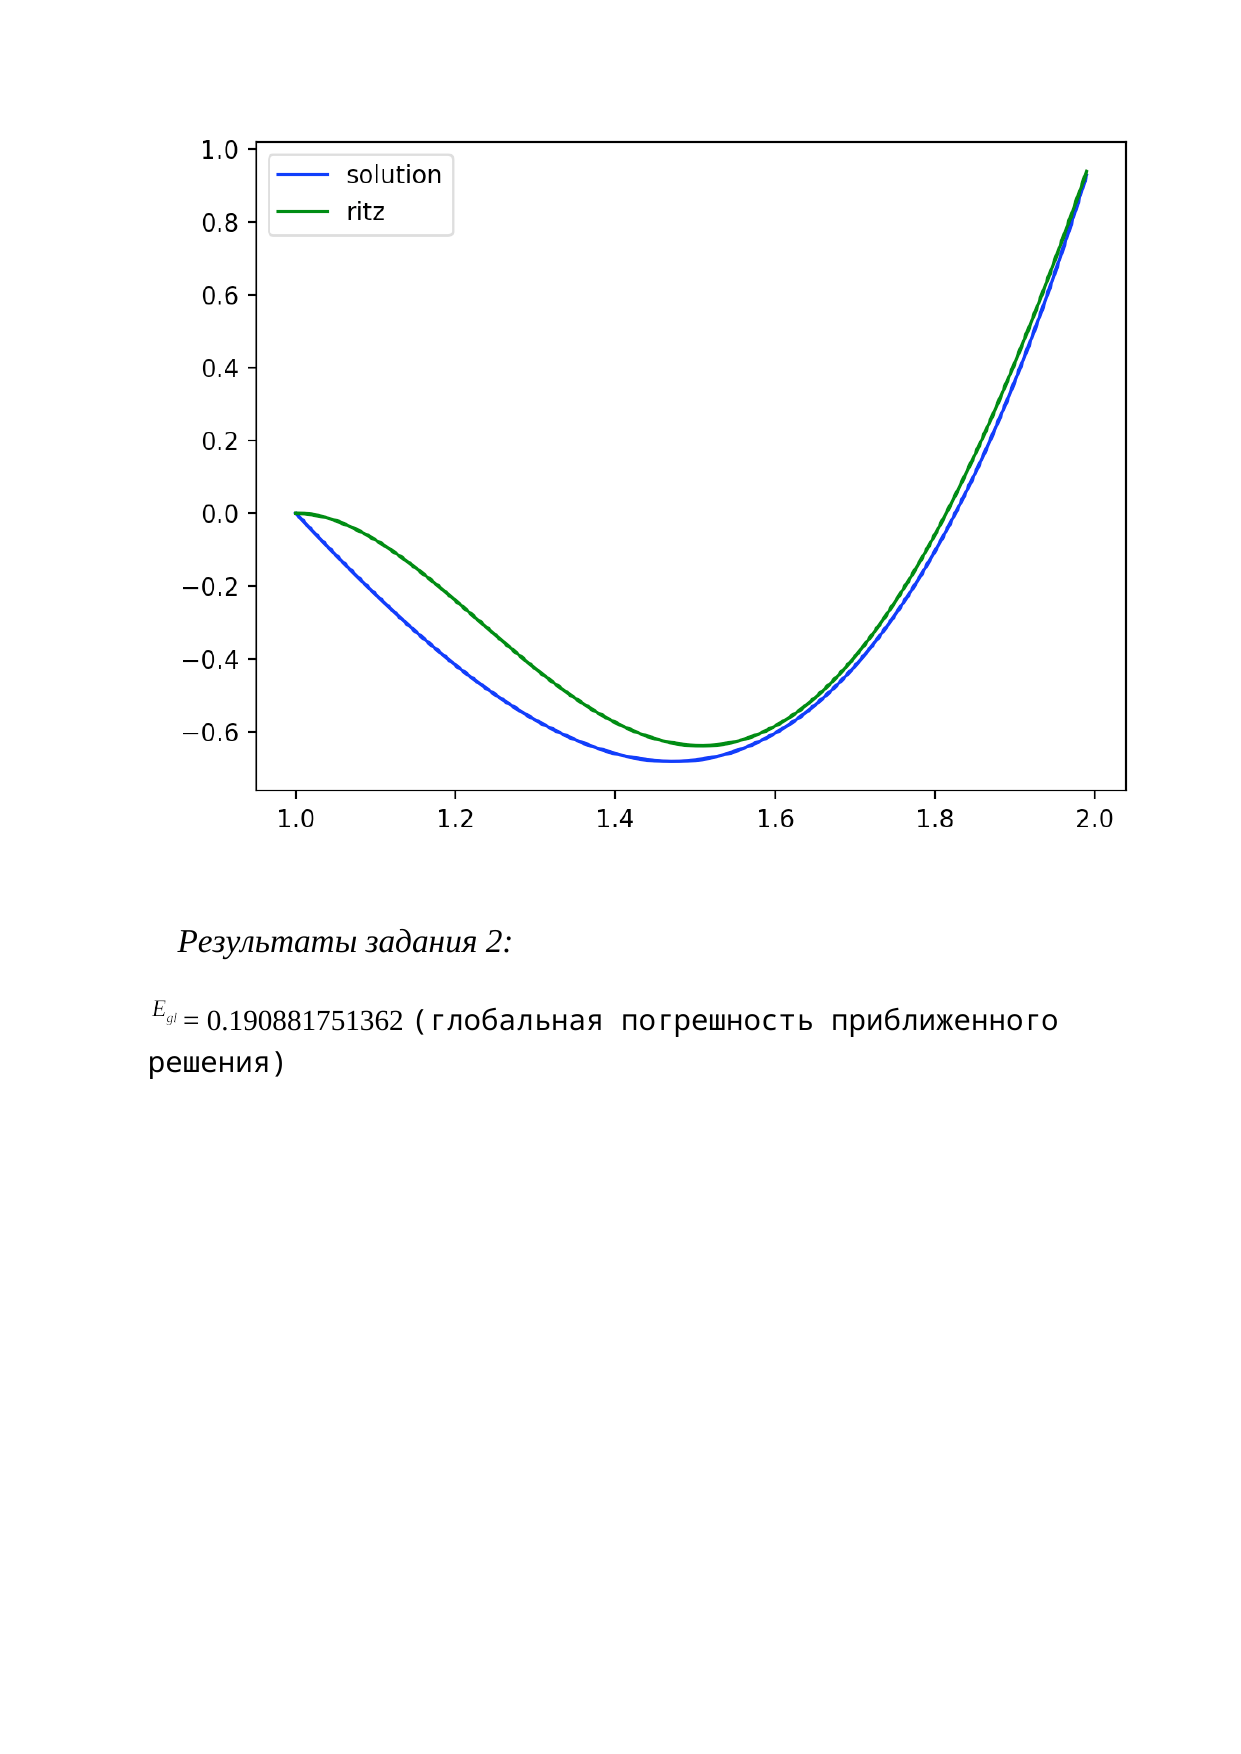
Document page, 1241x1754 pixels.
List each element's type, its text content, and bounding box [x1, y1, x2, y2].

picture [177, 118, 1152, 841]
list = 0.190881751362 (глобальная погрешность приближенного решения) [148, 992, 1152, 1081]
list Результаты задания 2: [177, 921, 1152, 960]
